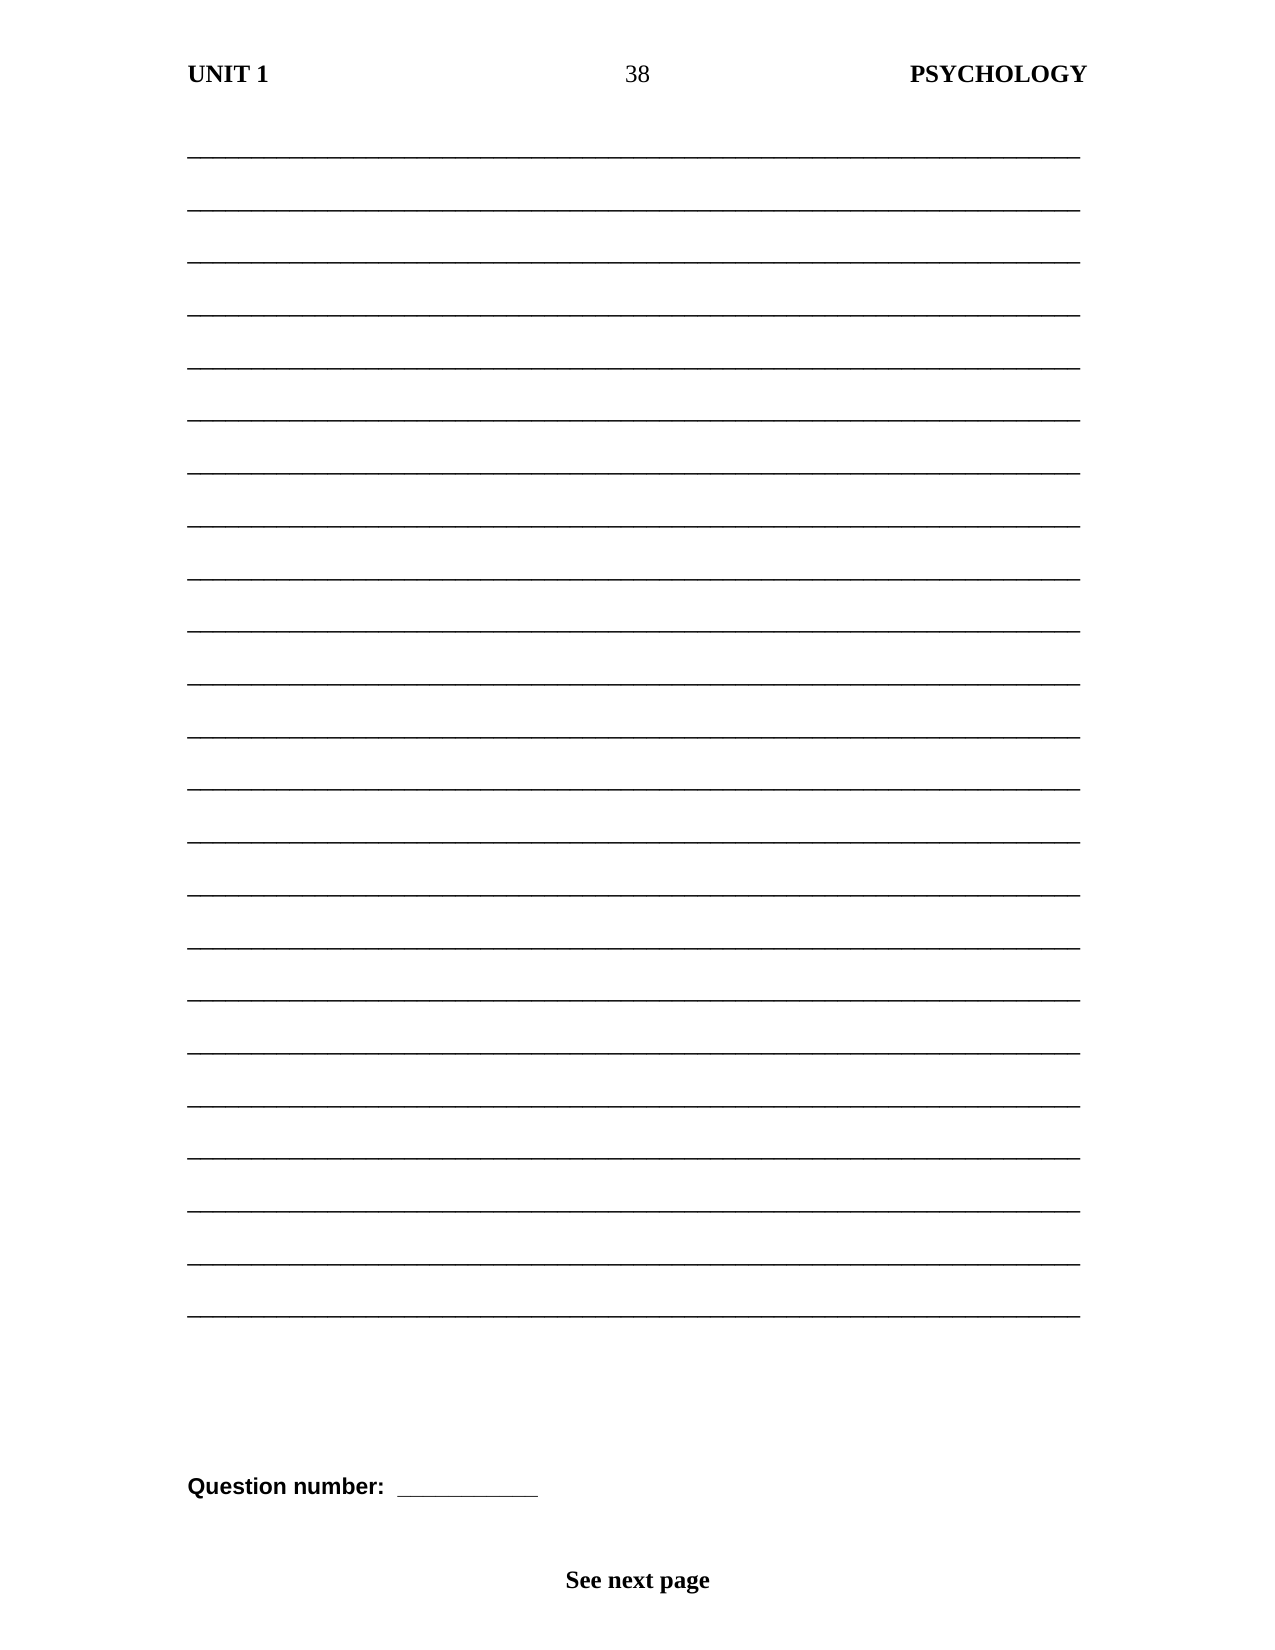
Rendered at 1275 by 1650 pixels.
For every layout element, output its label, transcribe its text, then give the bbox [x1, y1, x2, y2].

text Question number: ___________ [187, 1473, 1087, 1499]
